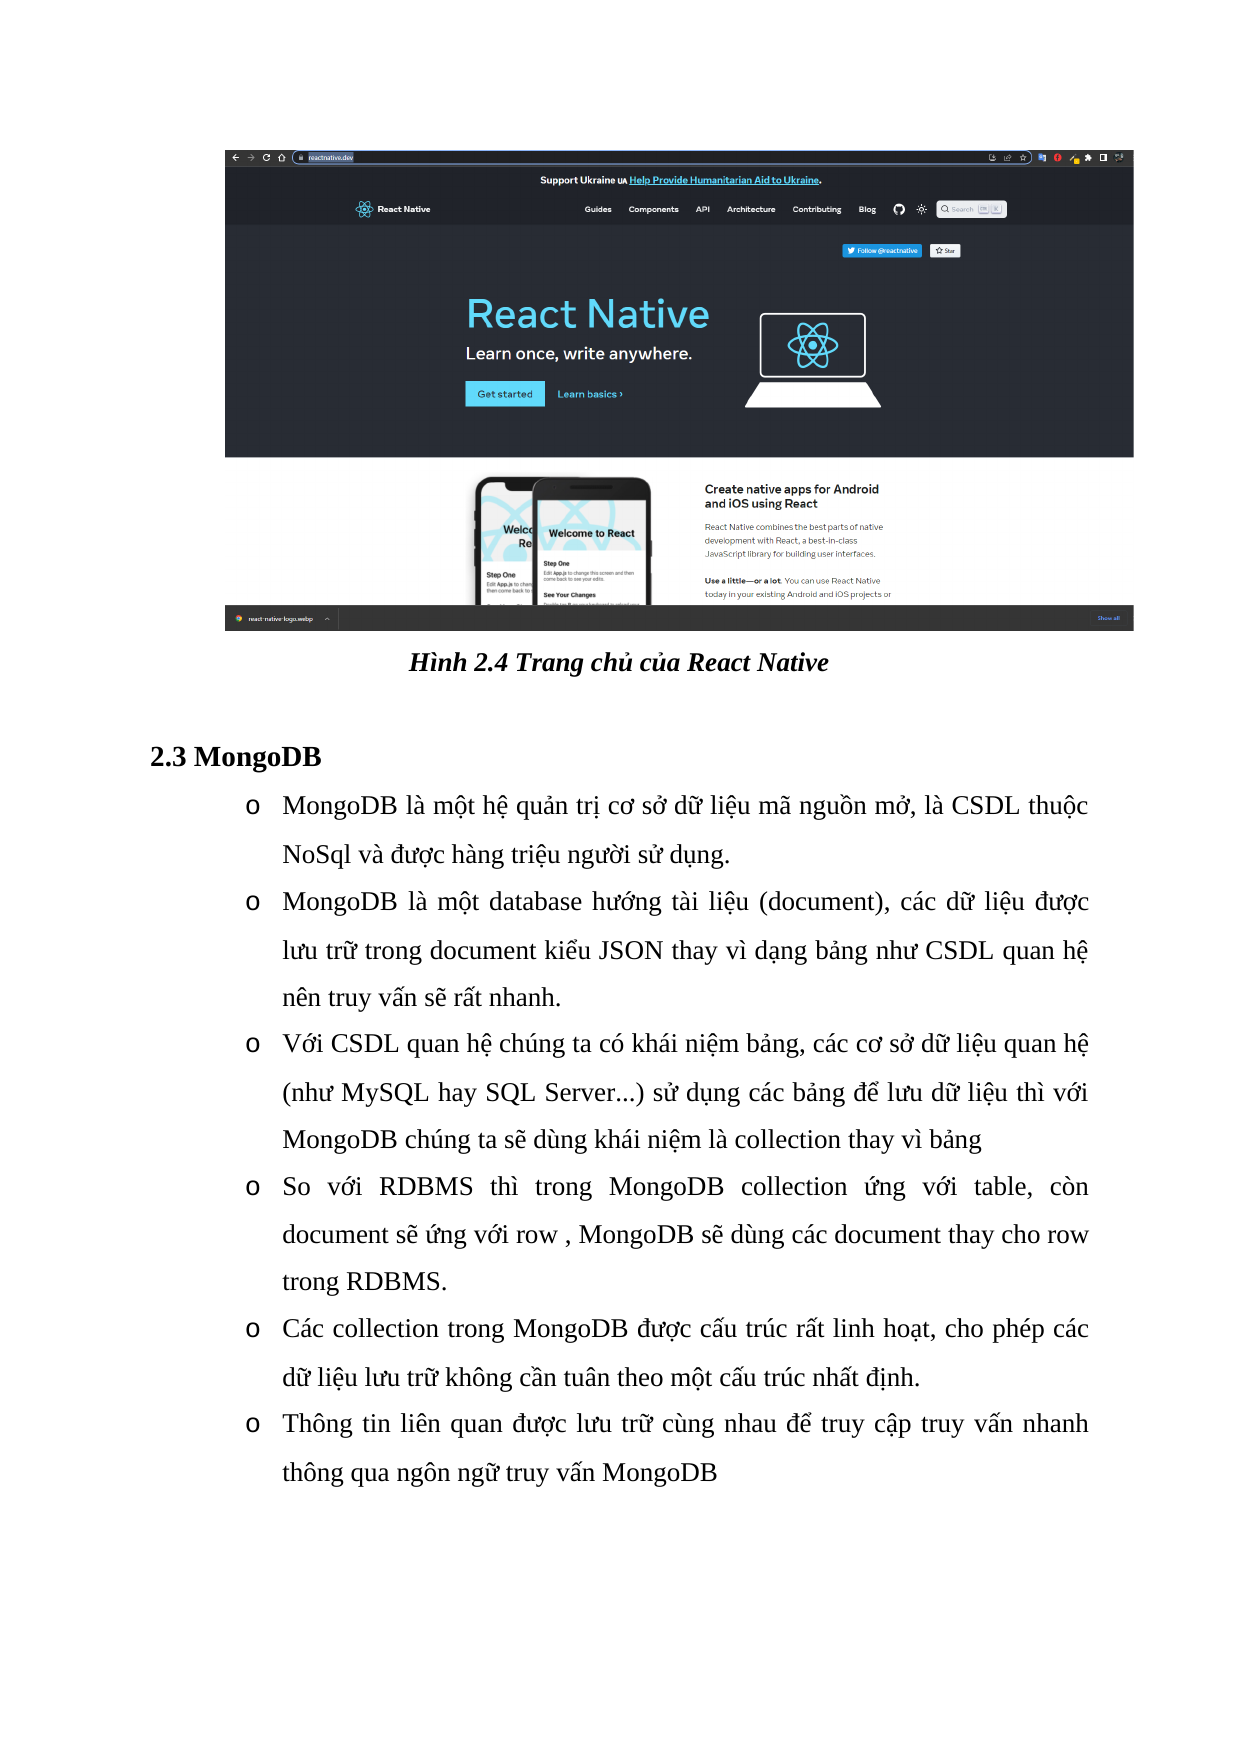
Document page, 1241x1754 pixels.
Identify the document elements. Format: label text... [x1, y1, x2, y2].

list So với RDBMS thì trong MongoDB collection ứng với table, còn document sẽ ứng với row , MongoDB sẽ dùng các document thay cho row trong RDBMS. [244, 1170, 1090, 1296]
list MongoDB là một database hướng tài liệu (document), các dữ liệu được lưu trữ trong document kiểu JSON thay vì dạng bảng như CSDL quan hệ nên truy vấn sẽ rất nhanh. [244, 885, 1090, 1012]
subtitle 2.3 MongoDB [150, 739, 1090, 773]
list MongoDB là một hệ quản trị cơ sở dữ liệu mã nguồn mở, là CSDL thuộc NoSql và được hàng triệu người sử dụng. [244, 789, 1090, 869]
list Các collection trong MongoDB được cấu trúc rất linh hoạt, cho phép các dữ liệu lưu trữ không cần tuân theo một cấu trúc nhất định. [244, 1312, 1090, 1392]
text Hình 2.4 Trang chủ của React Native [150, 646, 1090, 677]
list Với CSDL quan hệ chúng ta có khái niệm bảng, các cơ sở dữ liệu quan hệ (như MySQL hay SQL Server...) sử dụng các bảng để lưu dữ liệu thì với MongoDB chúng ta sẽ dùng khái niệm là collection thay vì bảng [244, 1027, 1090, 1154]
list Thông tin liên quan được lưu trữ cùng nhau để truy cập truy vấn nhanh thông qua ngôn ngữ truy vấn MongoDB [244, 1408, 1090, 1488]
picture [225, 150, 1134, 631]
